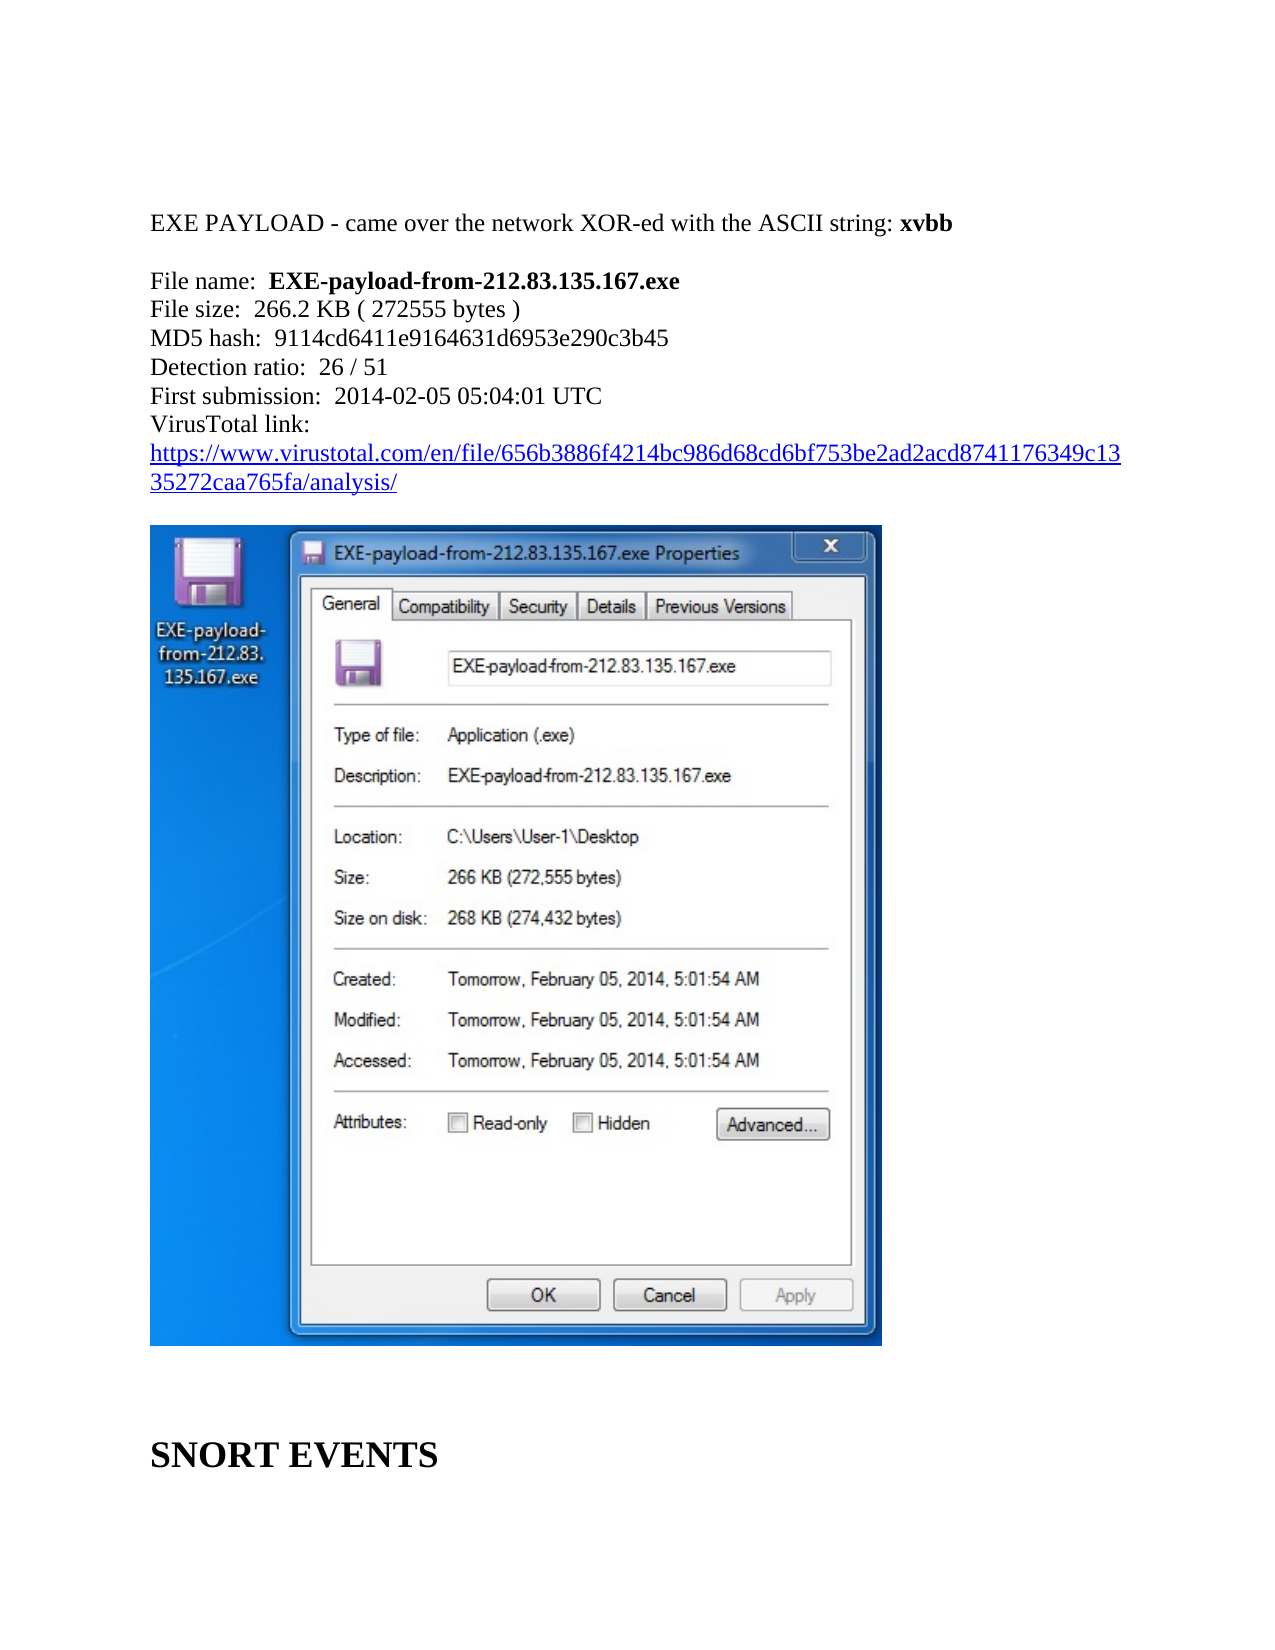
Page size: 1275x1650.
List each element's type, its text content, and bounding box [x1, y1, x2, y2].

picture [150, 525, 882, 1346]
text EXE PAYLOAD - came over the network XOR-ed with the ASCII string: xvbb [150, 208, 1125, 237]
text SNORT EVENTS [150, 1433, 1125, 1476]
text File name: EXE-payload-from-212.83.135.167.exe File size: 266.2 KB ( 272555 bytes ) MD5 hash: 9114cd6411e9164631d6953e290c3b45 Detection ratio: 26 / 51 First submission: 2014-02-05 05:04:01 UTC VirusTotal link: https://www.virustotal.com/en/file/656b3886f4214bc986d68cd6bf753be2ad2acd8741176349c1335272caa765fa/analysis/ [150, 266, 1125, 496]
